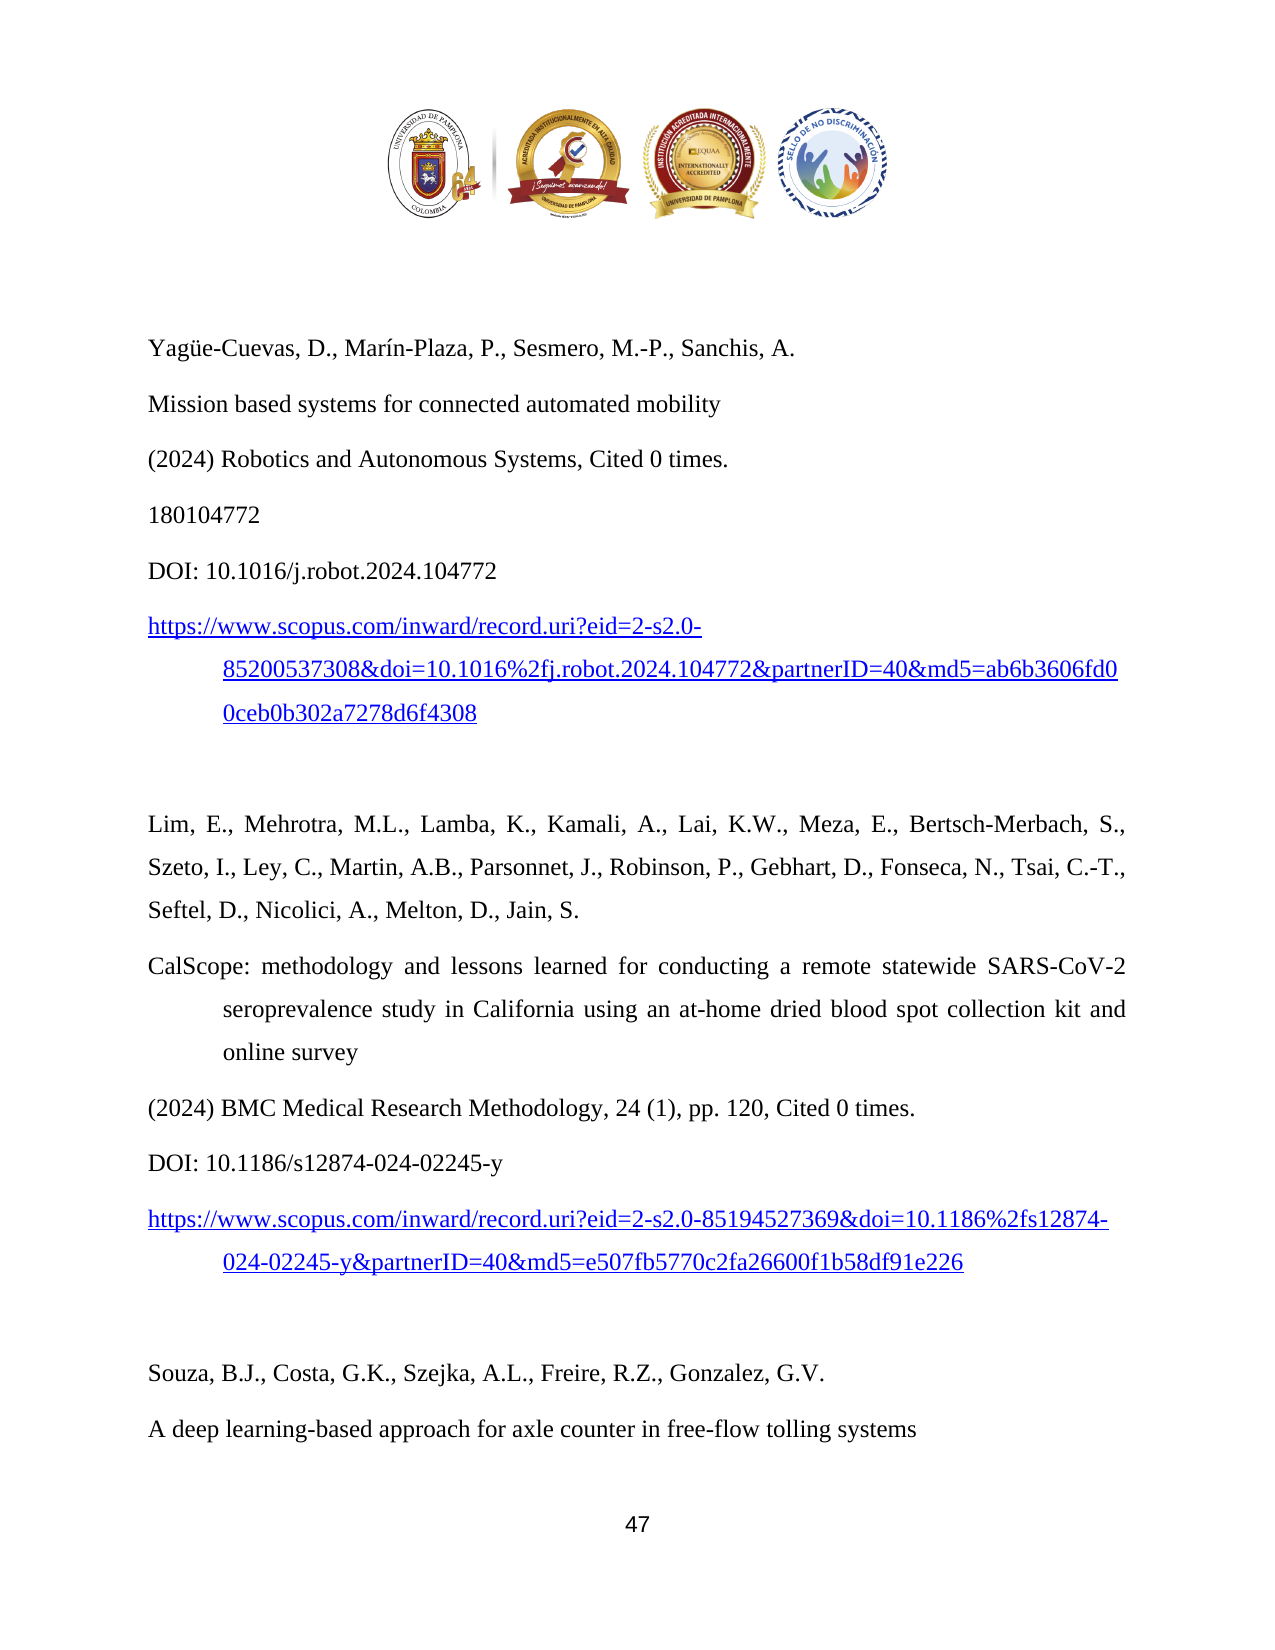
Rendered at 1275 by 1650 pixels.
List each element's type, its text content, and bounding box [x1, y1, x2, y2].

text (2024) Robotics and Autonomous Systems, Cited 0 times. [148, 444, 1127, 473]
text Yagüe-Cuevas, D., Marín-Plaza, P., Sesmero, M.-P., Sanchis, A. [148, 333, 1127, 362]
text 180104772 [148, 500, 1127, 529]
text Mission based systems for connected automated mobility [148, 389, 1127, 418]
text DOI: 10.1186/s12874-024-02245-y [148, 1148, 1127, 1177]
text https://www.scopus.com/inward/record.uri?eid=2-s2.0-85200537308&doi=10.1016%2fj.robot.2024.104772&partnerID=40&md5=ab6b3606fd00ceb0b302a7278d6f4308 [148, 611, 1127, 726]
picture [383, 98, 892, 229]
text DOI: 10.1016/j.robot.2024.104772 [148, 556, 1127, 584]
text Lim, E., Mehrotra, M.L., Lamba, K., Kamali, A., Lai, K.W., Meza, E., Bertsch-Merbach, S., Szeto, I., Ley, C., Martin, A.B., Parsonnet, J., Robinson, P., Gebhart, D., Fonseca, N., Tsai, C.-T., Seftel, D., Nicolici, A., Melton, D., Jain, S. [148, 809, 1127, 924]
text (2024) BMC Medical Research Methodology, 24 (1), pp. 120, Cited 0 times. [148, 1093, 1127, 1121]
text https://www.scopus.com/inward/record.uri?eid=2-s2.0-85194527369&doi=10.1186%2fs12874-024-02245-y&partnerID=40&md5=e507fb5770c2fa26600f1b58df91e226 [148, 1204, 1127, 1276]
text A deep learning-based approach for axle counter in free-flow tolling systems [148, 1414, 1127, 1443]
text Souza, B.J., Costa, G.K., Szejka, A.L., Freire, R.Z., Gonzalez, G.V. [148, 1358, 1127, 1387]
text CalScope: methodology and lessons learned for conducting a remote statewide SARS-CoV-2 seroprevalence study in California using an at-home dried blood spot collection kit and online survey [148, 951, 1127, 1066]
